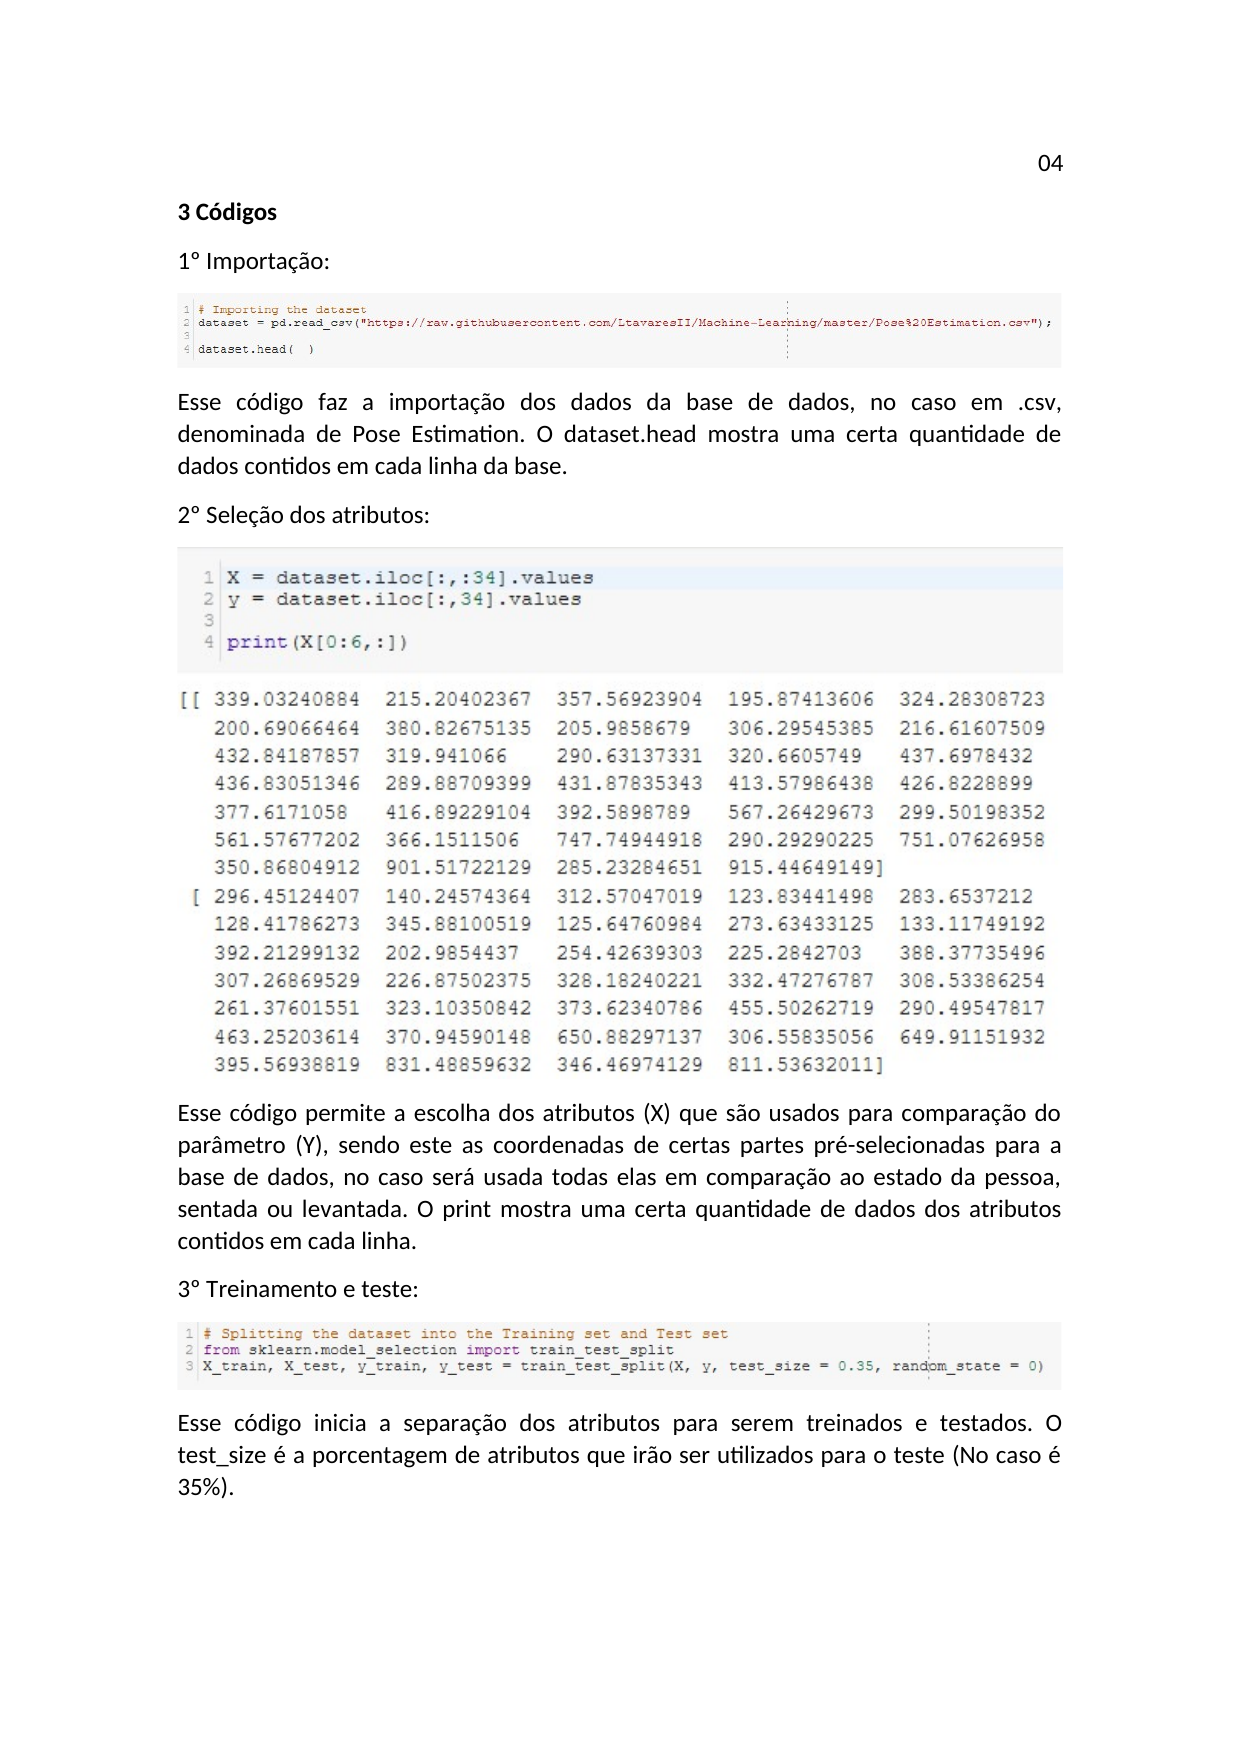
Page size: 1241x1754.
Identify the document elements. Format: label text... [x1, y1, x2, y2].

text 1º Importação: [177, 245, 1063, 275]
text 2º Seleção dos atributos: [177, 499, 1063, 530]
picture [177, 1322, 1062, 1390]
picture [177, 547, 1064, 1079]
text Esse código inicia a separação dos atributos para serem treinados e testados. O test_size é a porcentagem de atributos que irão ser utilizados para o teste (No caso é 35%). [177, 1407, 1063, 1502]
text Esse código permite a escolha dos atributos (X) que são usados para comparação do parâmetro (Y), sendo este as coordenadas de certas partes pré-selecionadas para a base de dados, no caso será usada todas elas em comparação ao estado da pessoa, sentada ou levantada. O print mostra uma certa quantidade de dados dos atributos contidos em cada linha. [177, 1097, 1063, 1256]
text 3º Treinamento e teste: [177, 1274, 1063, 1304]
text 3 Códigos [177, 196, 1063, 227]
text 04 [177, 148, 1063, 178]
text Esse código faz a importação dos dados da base de dados, no caso em .csv, denominada de Pose Estimation. O dataset.head mostra uma certa quantidade de dados contidos em cada linha da base. [177, 387, 1063, 481]
picture [177, 293, 1062, 369]
